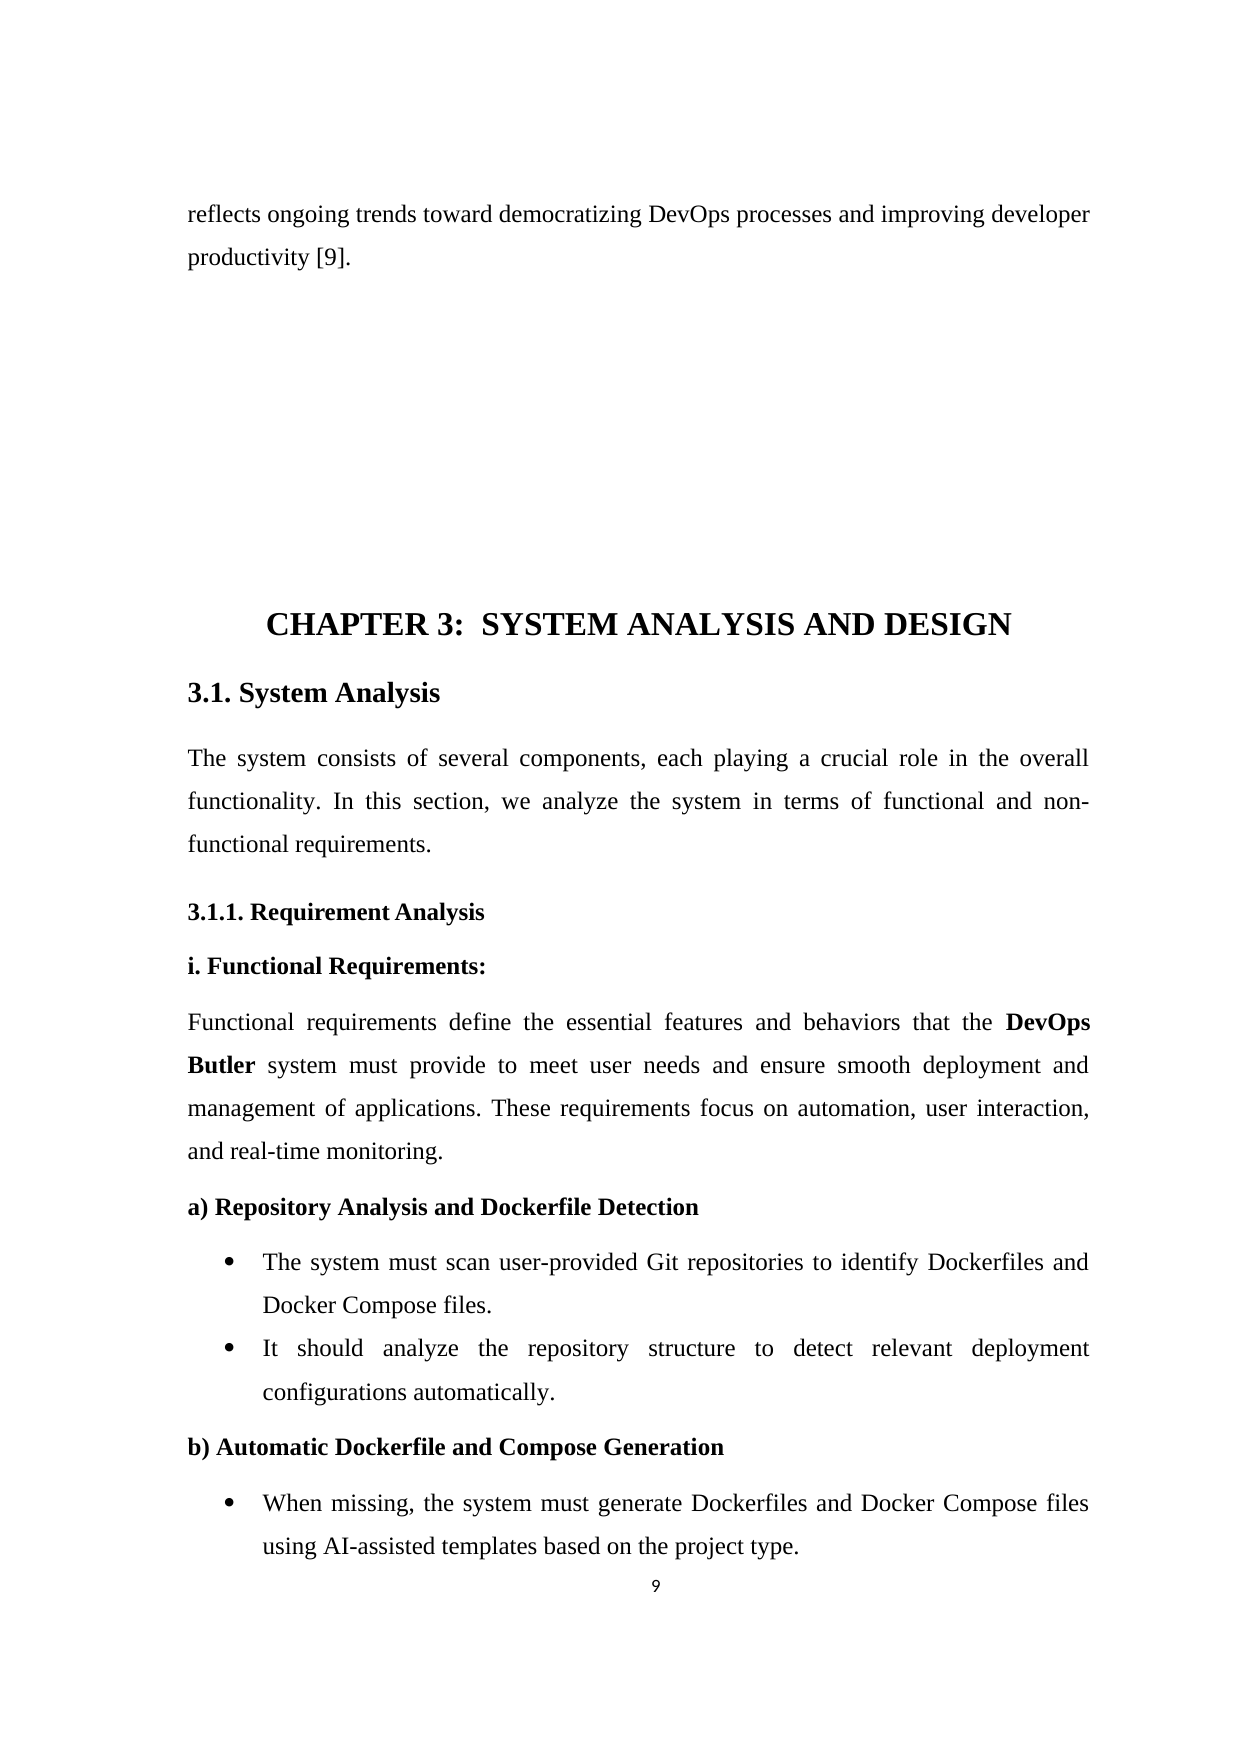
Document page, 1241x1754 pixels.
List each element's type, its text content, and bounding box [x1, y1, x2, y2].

text The system consists of several components, each playing a crucial role in the overall functionality. In this section, we analyze the system in terms of functional and non-functional requirements. [187, 743, 1090, 858]
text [187, 199, 1090, 271]
list When missing, the system must generate Dockerfiles and Docker Compose files using AI-assisted templates based on the project type. [225, 1488, 1090, 1560]
list The system must scan user-provided Git repositories to identify Dockerfiles and Docker Compose files. [225, 1247, 1090, 1319]
list It should analyze the repository structure to detect relevant deployment configurations automatically. [225, 1333, 1090, 1405]
text a) Repository Analysis and Dockerfile Detection [187, 1192, 1090, 1220]
subtitle CHAPTER 3: SYSTEM ANALYSIS AND DESIGN [187, 605, 1090, 643]
text Functional requirements define the essential features and behaviors that the DevOps Butler system must provide to meet user needs and ensure smooth deployment and management of applications. These requirements focus on automation, user interaction, and real-time monitoring. [187, 1007, 1090, 1165]
text i. Functional Requirements: [187, 951, 1090, 980]
text b) Automatic Dockerfile and Compose Generation [187, 1432, 1090, 1461]
subtitle 3.1.1. Requirement Analysis [187, 897, 1090, 926]
subtitle 3.1. System Analysis [187, 675, 1090, 708]
